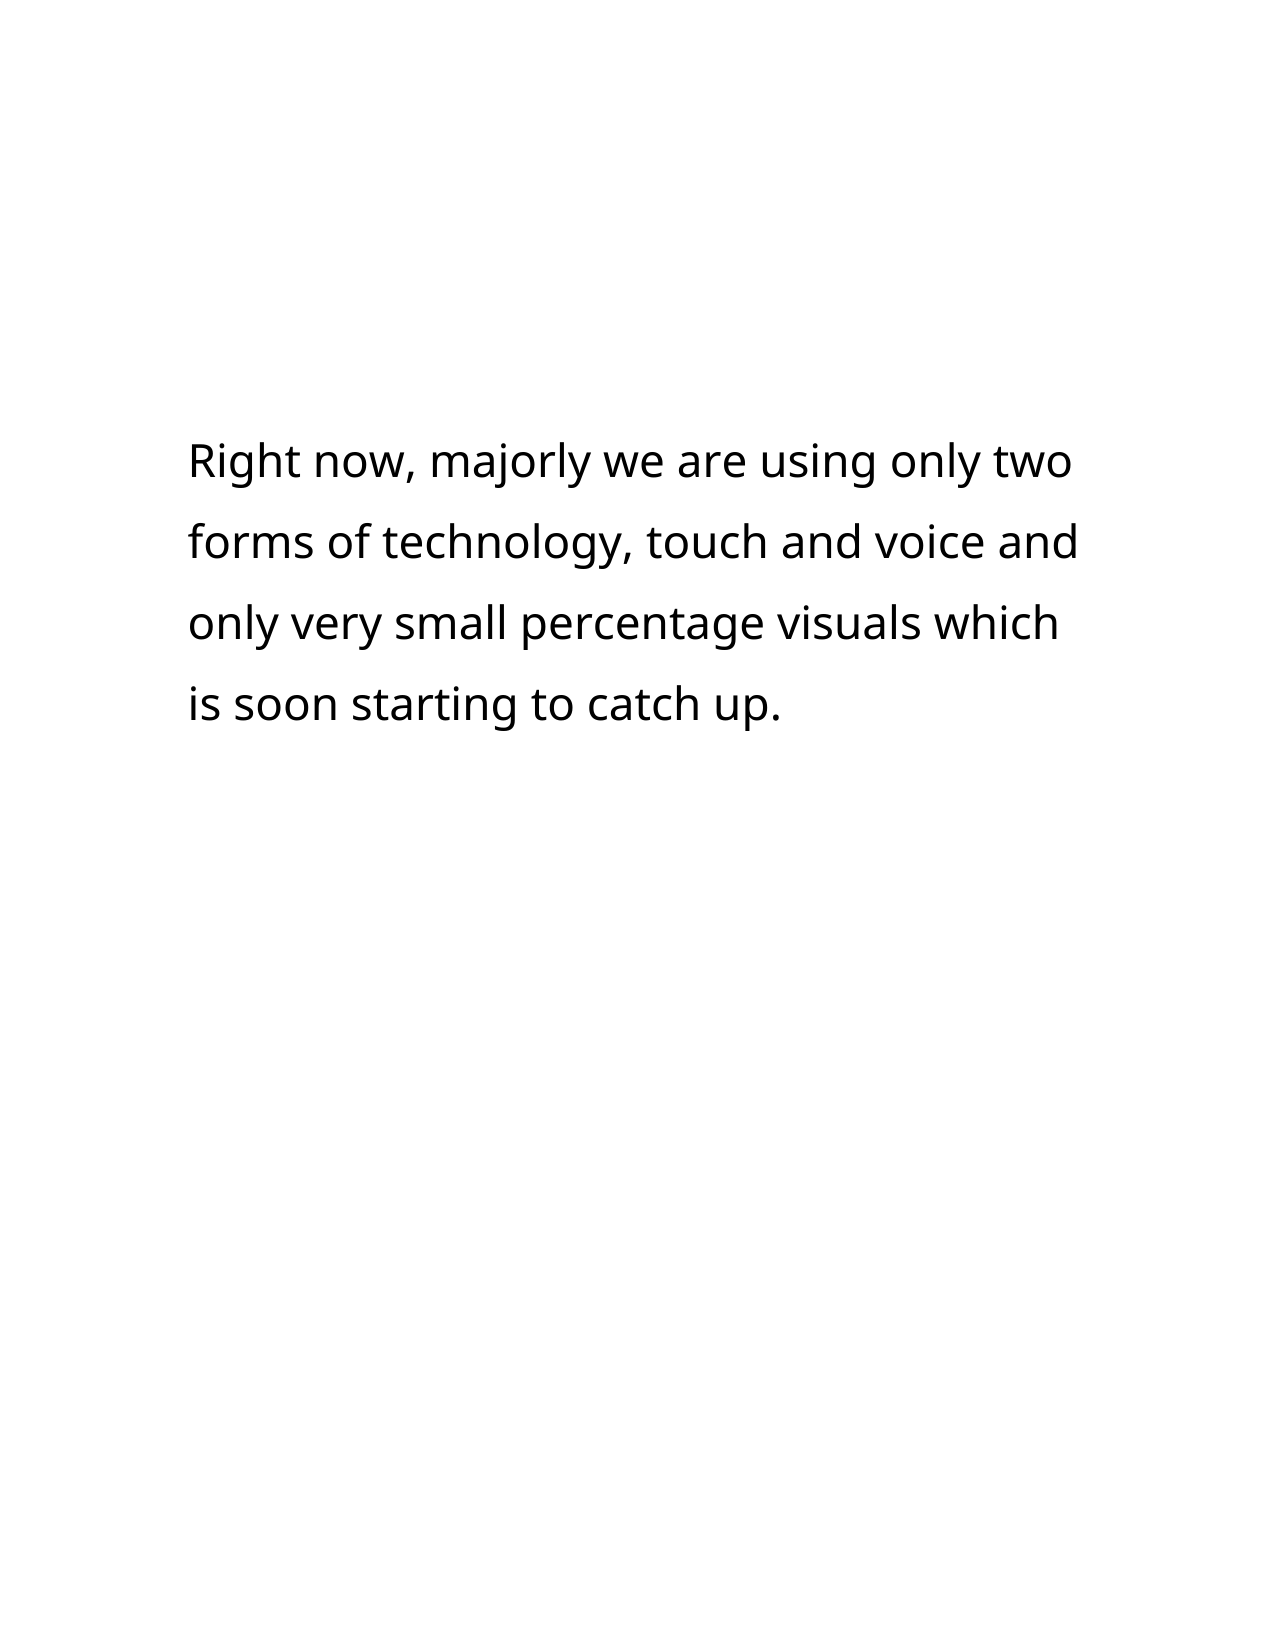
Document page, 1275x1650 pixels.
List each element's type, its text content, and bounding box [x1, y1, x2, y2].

text Right now, majorly we are using only two forms of technology, touch and voice and only very small percentage visuals which is soon starting to catch up. [187, 428, 1087, 734]
